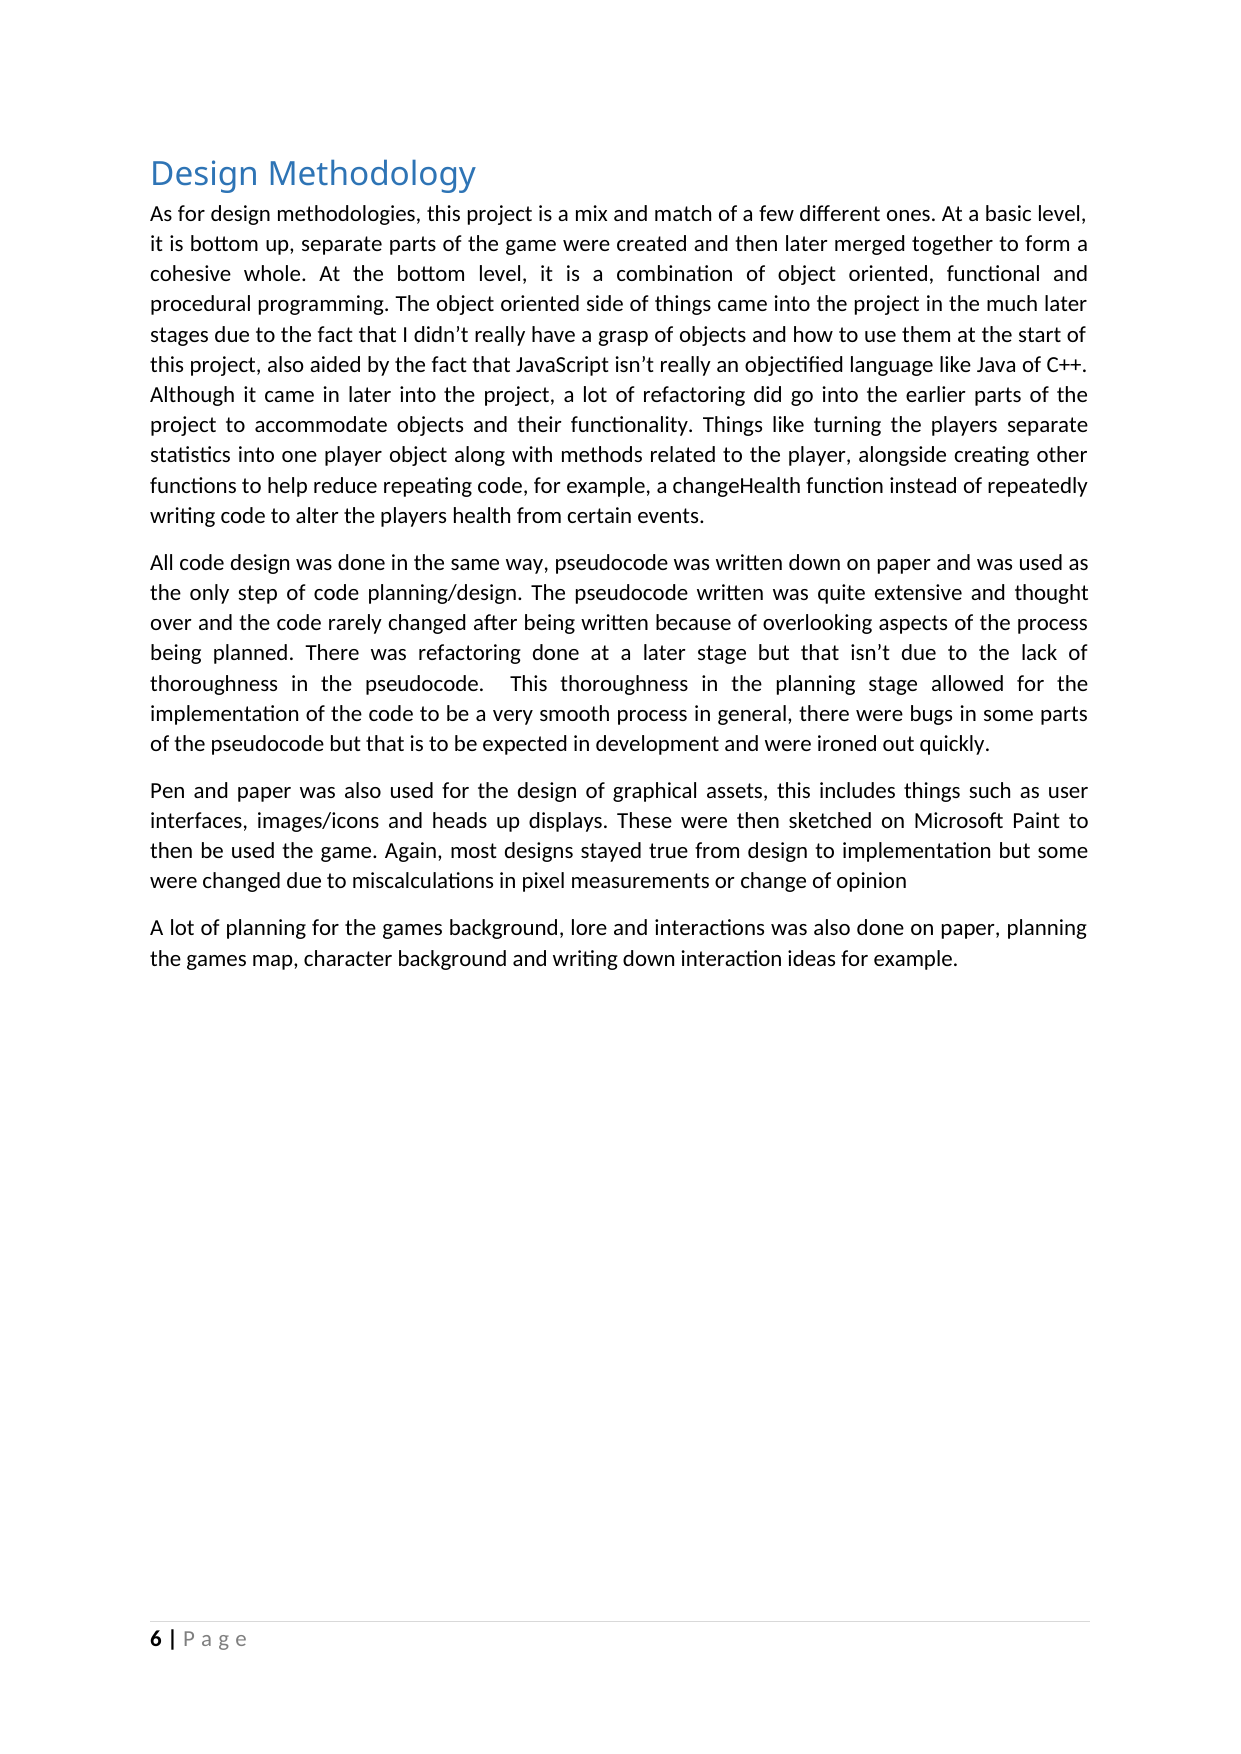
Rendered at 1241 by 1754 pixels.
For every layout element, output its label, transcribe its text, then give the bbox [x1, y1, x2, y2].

subtitle Design Methodology [150, 150, 1090, 195]
text A lot of planning for the games background, lore and interactions was also done on paper, planning the games map, character background and writing down interaction ideas for example. [150, 913, 1090, 972]
text All code design was done in the same way, pseudocode was written down on paper and was used as the only step of code planning/design. The pseudocode written was quite extensive and thought over and the code rarely changed after being written because of overlooking aspects of the process being planned. There was refactoring done at a later stage but that isn’t due to the lack of thoroughness in the pseudocode. This thoroughness in the planning stage allowed for the implementation of the code to be a very smooth process in general, there were bugs in some parts of the pseudocode but that is to be expected in development and were ironed out quickly. [150, 548, 1090, 757]
text Pen and paper was also used for the design of graphical assets, this includes things such as user interfaces, images/icons and heads up displays. These were then sketched on Microsoft Paint to then be used the game. Again, most designs stayed true from design to implementation but some were changed due to miscalculations in pixel measurements or change of opinion [150, 776, 1090, 895]
text As for design methodologies, this project is a mix and match of a few different ones. At a basic level, it is bottom up, separate parts of the game were created and then later merged together to form a cohesive whole. At the bottom level, it is a combination of object oriented, functional and procedural programming. The object oriented side of things came into the project in the much later stages due to the fact that I didn’t really have a grasp of objects and how to use them at the start of this project, also aided by the fact that JavaScript isn’t really an objectified language like Java of C++. Although it came in later into the project, a lot of refactoring did go into the earlier parts of the project to accommodate objects and their functionality. Things like turning the players separate statistics into one player object along with methods related to the player, alongside creating other functions to help reduce repeating code, for example, a changeHealth function instead of repeatedly writing code to alter the players health from certain events. [150, 199, 1090, 529]
